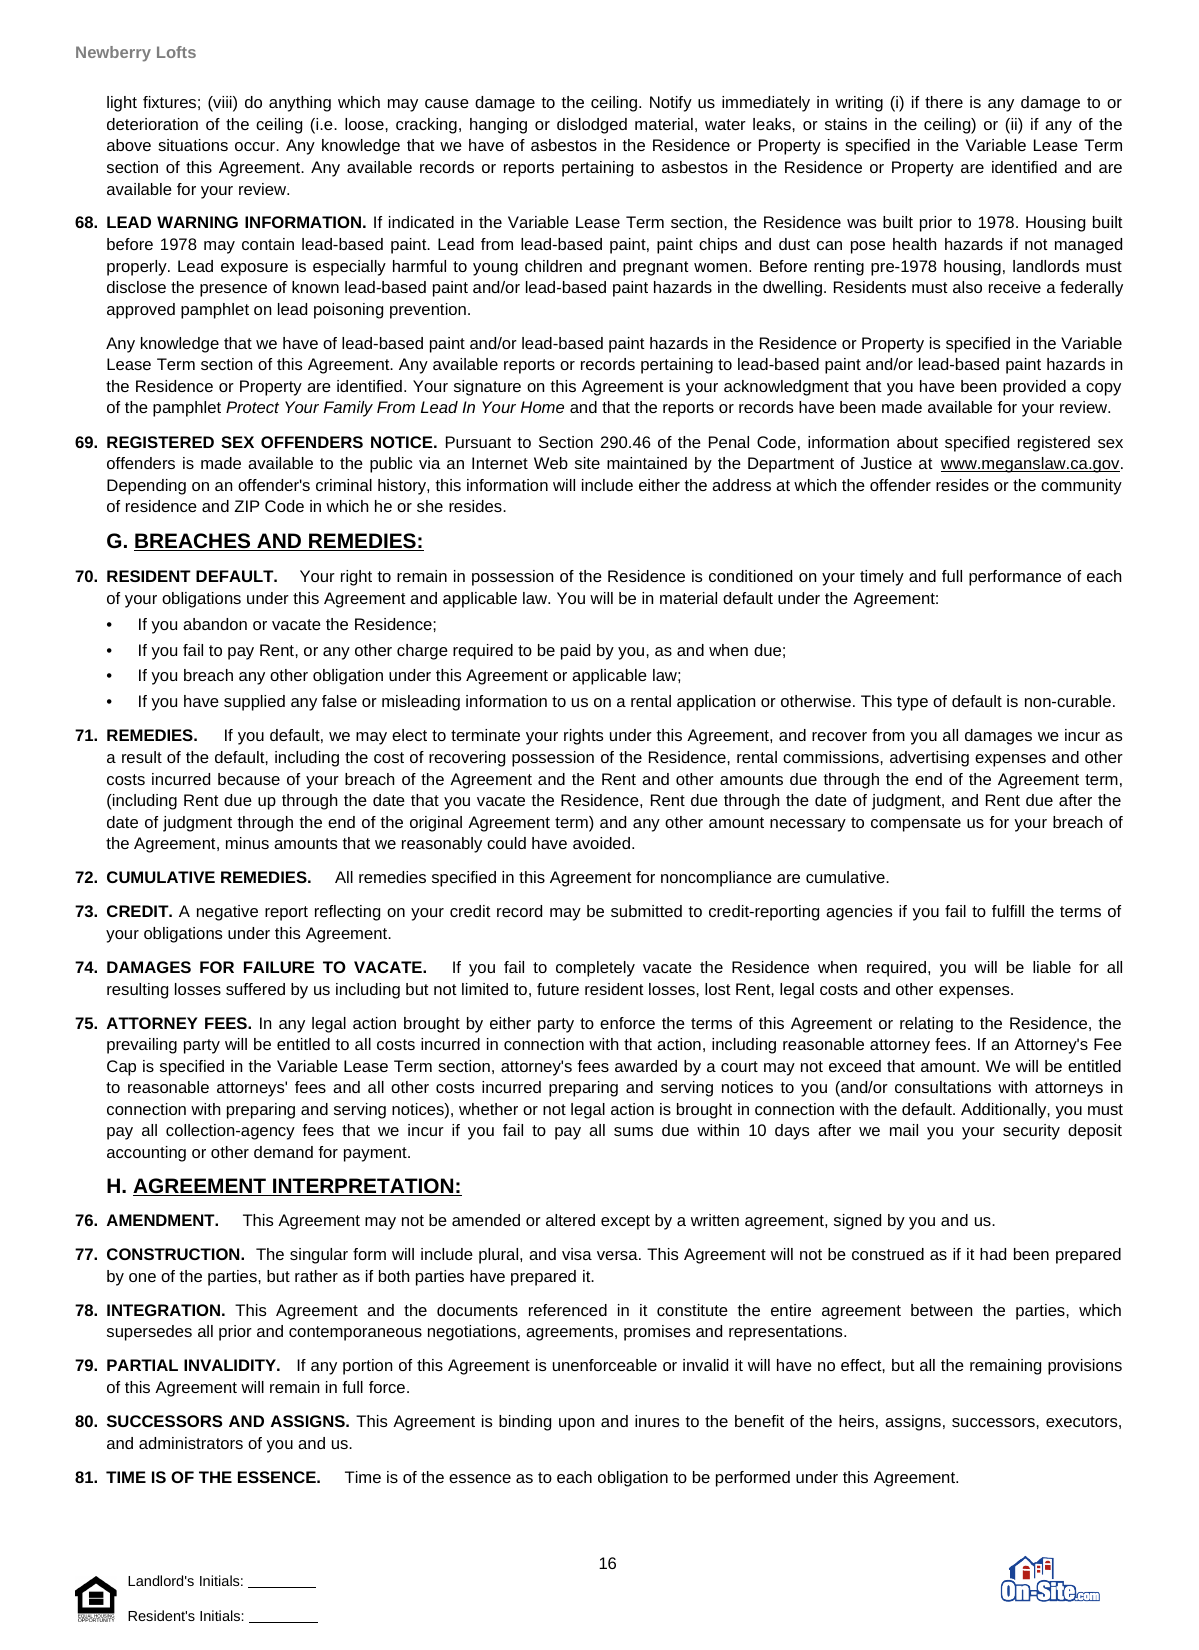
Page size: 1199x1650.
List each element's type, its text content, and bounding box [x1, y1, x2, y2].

list SUCCESSORS AND ASSIGNS. This Agreement is binding upon and inures to the benefit of the heirs, assigns, successors, executors, and administrators of you and us. [75, 1412, 1124, 1453]
list If you breach any other obligation under this Agreement or applicable law; [106, 666, 1136, 685]
list If you have supplied any false or misleading information to us on a rental application or otherwise. This type of default is non-curable. [106, 692, 1136, 711]
subtitle AGREEMENT INTERPRETATION: [106, 1174, 1136, 1198]
text light fixtures; (viii) do anything which may cause damage to the ceiling. Notify us immediately in writing (i) if there is any damage to or deterioration of the ceiling (i.e. loose, cracking, hanging or dislodged material, water leaks, or stains in the ceiling) or (ii) if any of the above situations occur. Any knowledge that we have of asbestos in the Residence or Property is specified in the Variable Lease Term section of this Agreement. Any available records or reports pertaining to asbestos in the Residence or Property are identified and are available for your review. [106, 93, 1124, 198]
list ATTORNEY FEES. In any legal action brought by either party to enforce the terms of this Agreement or relating to the Residence, the prevailing party will be entitled to all costs incurred in connection with that action, including reasonable attorney fees. If an Attorney's Fee Cap is specified in the Variable Lease Term section, attorney's fees awarded by a court may not exceed that amount. We will be entitled to reasonable attorneys' fees and all other costs incurred preparing and serving notices to you (and/or consultations with attorneys in connection with preparing and serving notices), whether or not legal action is brought in connection with the default. Additionally, you must pay all collection-agency fees that we incur if you fail to pay all sums due within 10 days after we mail you your security deposit accounting or other demand for payment. [75, 1013, 1124, 1162]
list RESIDENT DEFAULT. Your right to remain in possession of the Residence is conditioned on your timely and full performance of each of your obligations under this Agreement and applicable law. You will be in material default under the Agreement: [75, 567, 1124, 608]
text Any knowledge that we have of lead-based paint and/or lead-based paint hazards in the Residence or Property is specified in the Variable Lease Term section of this Agreement. Any available reports or records pertaining to lead-based paint and/or lead-based paint hazards in the Residence or Property are identified. Your signature on this Agreement is your acknowledgment that you have been provided a copy of the pamphlet Protect Your Family From Lead In Your Home and that the reports or records have been made available for your review. [106, 334, 1124, 417]
list CREDIT. A negative report reflecting on your credit record may be submitted to credit-reporting agencies if you fail to fulfill the terms of your obligations under this Agreement. [75, 902, 1124, 943]
list AMENDMENT. This Agreement may not be amended or altered except by a written agreement, signed by you and us. [75, 1211, 1136, 1230]
list LEAD WARNING INFORMATION. If indicated in the Variable Lease Term section, the Residence was built prior to 1978. Housing built before 1978 may contain lead-based paint. Lead from lead-based paint, paint chips and dust can pose health hazards if not managed properly. Lead exposure is especially harmful to young children and pregnant women. Before renting pre-1978 housing, landlords must disclose the presence of known lead-based paint and/or lead-based paint hazards in the dwelling. Residents must also receive a federally approved pamphlet on lead poisoning prevention. [75, 213, 1124, 319]
list If you fail to pay Rent, or any other charge required to be paid by you, as and when due; [106, 640, 1136, 659]
subtitle BREACHES AND REMEDIES: [106, 529, 1136, 553]
list CUMULATIVE REMEDIES. All remedies specified in this Agreement for noncompliance are cumulative. [75, 868, 1136, 887]
picture [75, 1576, 117, 1622]
list CONSTRUCTION. The singular form will include plural, and visa versa. This Agreement will not be construed as if it had been prepared by one of the parties, but rather as if both parties have prepared it. [75, 1245, 1124, 1286]
list PARTIAL INVALIDITY. If any portion of this Agreement is unenforceable or invalid it will have no effect, but all the remaining provisions of this Agreement will remain in full force. [75, 1356, 1124, 1397]
list INTEGRATION. This Agreement and the documents referenced in it constitute the entire agreement between the parties, which supersedes all prior and contemporaneous negotiations, agreements, promises and representations. [75, 1301, 1124, 1341]
list REGISTERED SEX OFFENDERS NOTICE. Pursuant to Section 290.46 of the Penal Code, information about specified registered sex offenders is made available to the public via an Internet Web site maintained by the Department of Justice at www.meganslaw.ca.gov. Depending on an offender's criminal history, this information will include either the address at which the offender resides or the community of residence and ZIP Code in which he or she resides. [75, 432, 1124, 516]
list DAMAGES FOR FAILURE TO VACATE. If you fail to completely vacate the Residence when required, you will be liable for all resulting losses suffered by us including but not limited to, future resident losses, lost Rent, legal costs and other expenses. [75, 958, 1124, 998]
list If you abandon or vacate the Residence; [106, 614, 1136, 634]
list REMEDIES. If you default, we may elect to terminate your rights under this Agreement, and recover from you all damages we incur as a result of the default, including the cost of recovering possession of the Residence, rental commissions, advertising expenses and other costs incurred because of your breach of the Agreement and the Rent and other amounts due through the end of the Agreement term, (including Rent due up through the date that you vacate the Residence, Rent due through the date of judgment, and Rent due after the date of judgment through the end of the original Agreement term) and any other amount necessary to compensate us for your breach of the Agreement, minus amounts that we reasonably could have avoided. [75, 726, 1124, 853]
list TIME IS OF THE ESSENCE. Time is of the essence as to each obligation to be performed under this Agreement. [75, 1467, 1136, 1487]
picture [997, 1552, 1103, 1605]
